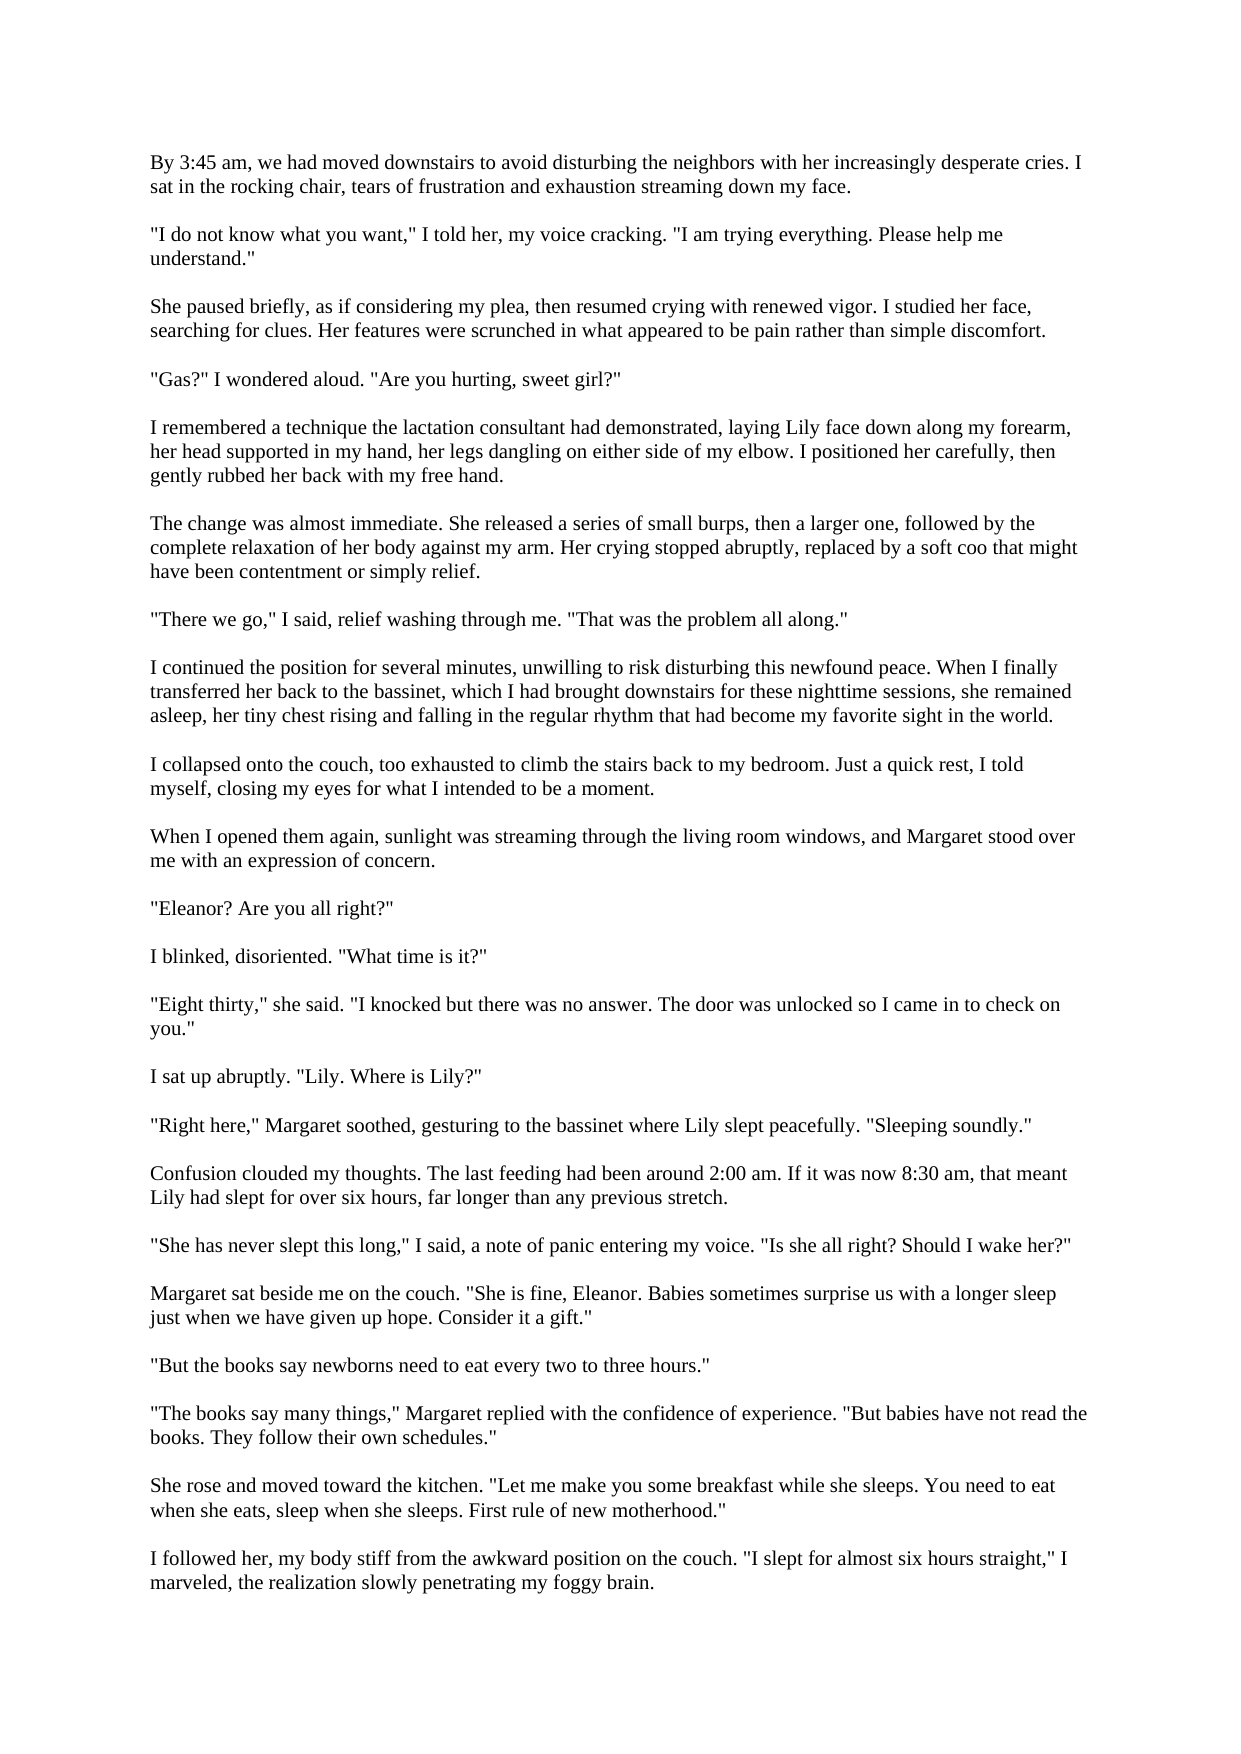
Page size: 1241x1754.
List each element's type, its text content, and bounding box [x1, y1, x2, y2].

text "Eleanor? Are you all right?" [150, 896, 1090, 920]
text "Right here," Margaret soothed, gesturing to the bassinet where Lily slept peacefully. "Sleeping soundly." [150, 1112, 1090, 1137]
text I continued the position for several minutes, unwilling to risk disturbing this newfound peace. When I finally transferred her back to the bassinet, which I had brought downstairs for these nighttime sessions, she remained asleep, her tiny chest rising and falling in the regular rhythm that had become my favorite sight in the world. [150, 655, 1090, 727]
text I blinked, disoriented. "What time is it?" [150, 944, 1090, 968]
text Margaret sat beside me on the couch. "She is fine, Eleanor. Babies sometimes surprise us with a longer sleep just when we have given up hope. Consider it a gift." [150, 1281, 1090, 1329]
text I remembered a technique the lactation consultant had demonstrated, laying Lily face down along my forearm, her head supported in my hand, her legs dangling on either side of my elbow. I positioned her carefully, then gently rubbed her back with my free hand. [150, 415, 1090, 487]
text "Eight thirty," she said. "I knocked but there was no answer. The door was unlocked so I came in to check on you." [150, 992, 1090, 1040]
text "There we go," I said, relief washing through me. "That was the problem all along." [150, 607, 1090, 631]
text The change was almost immediate. She released a series of small burps, then a larger one, followed by the complete relaxation of her body against my arm. Her crying stopped abruptly, replaced by a soft coo that might have been contentment or simply relief. [150, 511, 1090, 583]
text I sat up abruptly. "Lily. Where is Lily?" [150, 1064, 1090, 1088]
text "I do not know what you want," I told her, my voice cracking. "I am trying everything. Please help me understand." [150, 222, 1090, 270]
text When I opened them again, sunlight was streaming through the living room windows, and Margaret stood over me with an expression of concern. [150, 824, 1090, 872]
text "The books say many things," Margaret replied with the confidence of experience. "But babies have not read the books. They follow their own schedules." [150, 1401, 1090, 1449]
text By 3:45 am, we had moved downstairs to avoid disturbing the neighbors with her increasingly desperate cries. I sat in the rocking chair, tears of frustration and exhaustion streaming down my face. [150, 150, 1090, 198]
text I followed her, my body stiff from the awkward position on the couch. "I slept for almost six hours straight," I marveled, the realization slowly penetrating my foggy brain. [150, 1546, 1090, 1594]
text She rose and moved toward the kitchen. "Let me make you some breakfast while she sleeps. You need to eat when she eats, sleep when she sleeps. First rule of new motherhood." [150, 1473, 1090, 1522]
text She paused briefly, as if considering my plea, then resumed crying with renewed vigor. I studied her face, searching for clues. Her features were scrunched in what appeared to be pain rather than simple discomfort. [150, 294, 1090, 342]
text I collapsed onto the couch, too exhausted to climb the stairs back to my bedroom. Just a quick rest, I told myself, closing my eyes for what I intended to be a moment. [150, 752, 1090, 800]
text "But the books say newborns need to eat every two to three hours." [150, 1353, 1090, 1377]
text "Gas?" I wondered aloud. "Are you hurting, sweet girl?" [150, 367, 1090, 391]
text "She has never slept this long," I said, a note of panic entering my voice. "Is she all right? Should I wake her?" [150, 1233, 1090, 1257]
text Confusion clouded my thoughts. The last feeding had been around 2:00 am. If it was now 8:30 am, that meant Lily had slept for over six hours, far longer than any previous stretch. [150, 1161, 1090, 1209]
